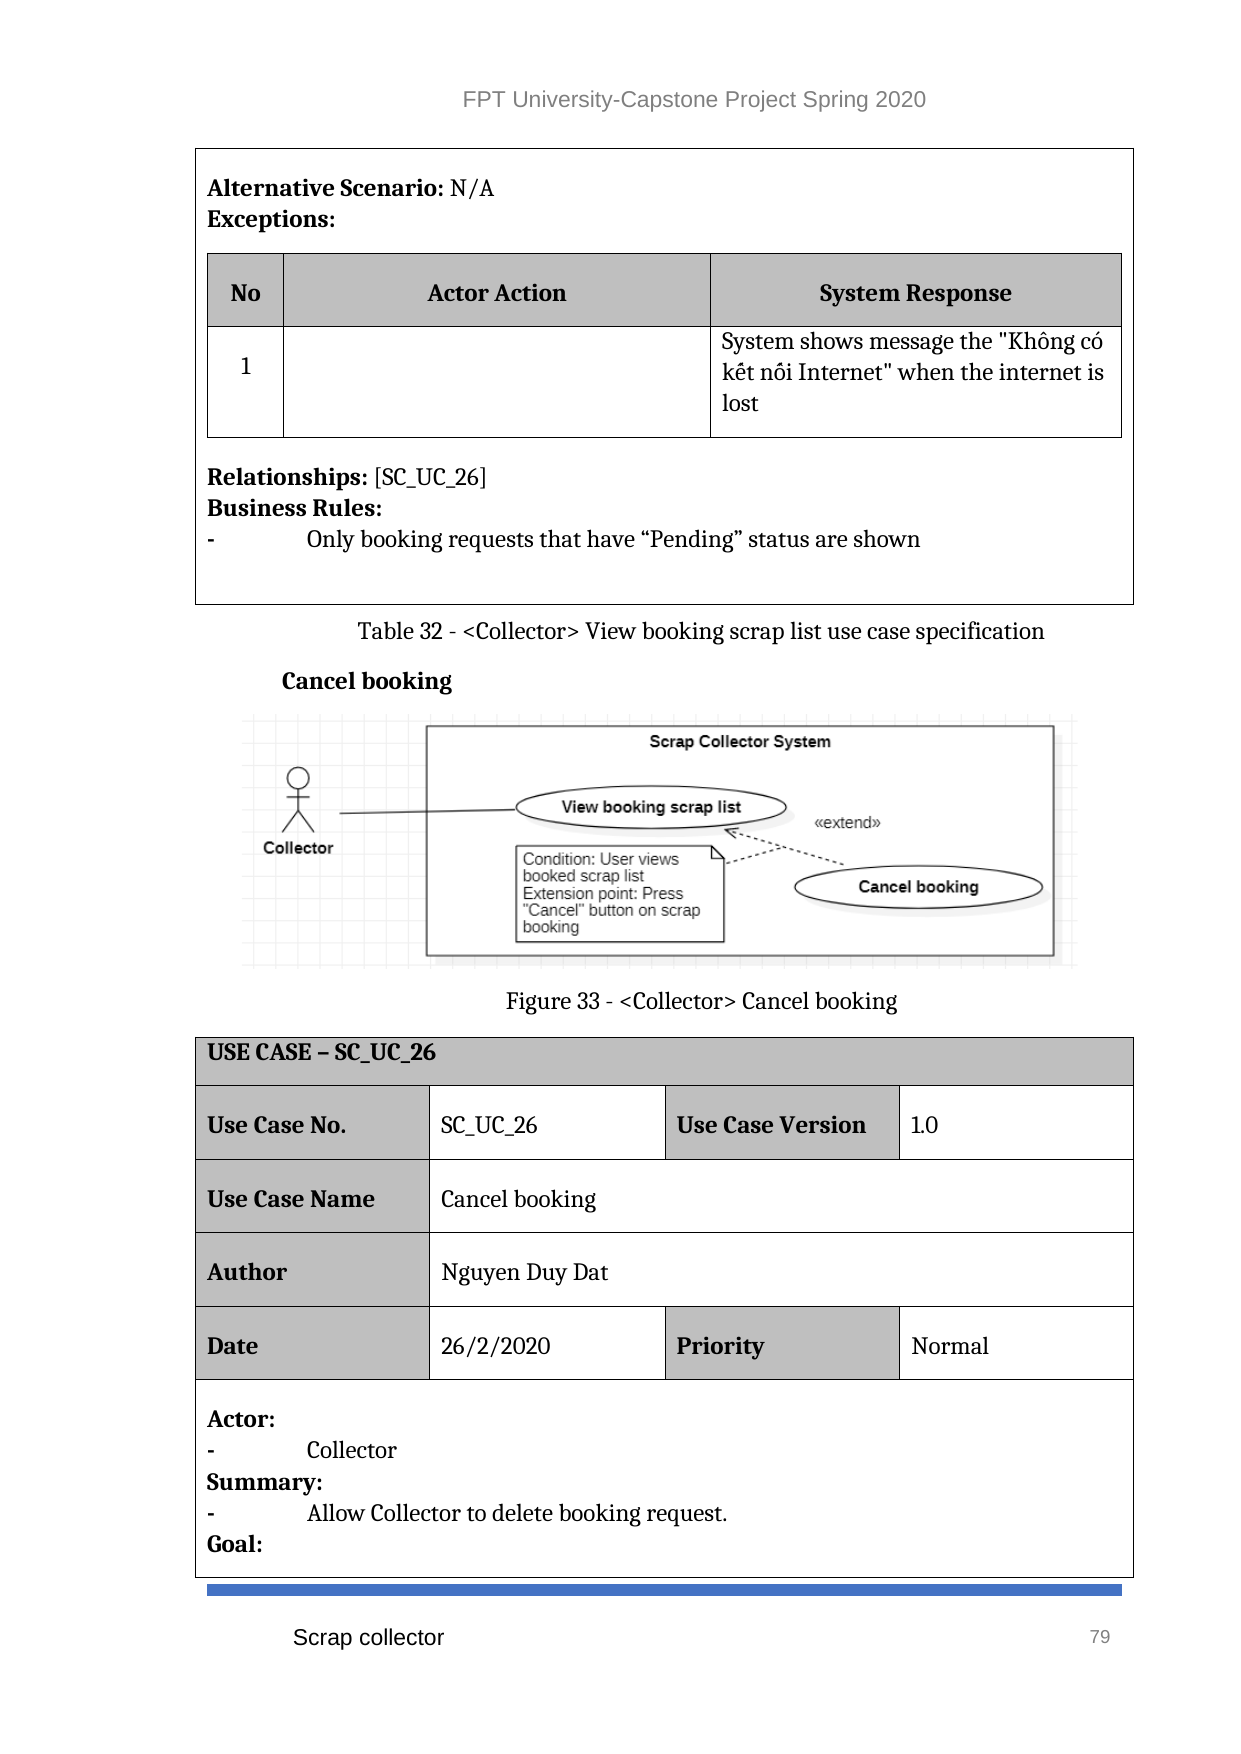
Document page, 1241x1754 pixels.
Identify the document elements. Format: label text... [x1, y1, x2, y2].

text Figure 33 - <Collector> Cancel booking [207, 987, 1122, 1016]
table_header USE CASE – SC_UC_26 [196, 1038, 1133, 1085]
table_cell 1.0 [900, 1086, 1133, 1159]
table_cell Normal [900, 1307, 1133, 1379]
table_cell Date [196, 1307, 429, 1379]
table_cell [196, 149, 1133, 603]
text Table 32 - <Collector> View booking scrap list use case specification [207, 617, 1122, 646]
table_cell Nguyen Duy Dat [430, 1233, 1133, 1306]
table_cell 26/2/2020 [430, 1307, 665, 1379]
subtitle Cancel booking [282, 667, 1122, 695]
table_cell Cancel booking [430, 1160, 1133, 1232]
table_cell Use Case No. [196, 1086, 429, 1159]
table_cell SC_UC_26 [430, 1086, 665, 1159]
table_cell Author [196, 1233, 429, 1306]
table_cell Use Case Version [666, 1086, 899, 1159]
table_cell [196, 1380, 1133, 1577]
picture [241, 714, 1078, 969]
table_cell Use Case Name [196, 1160, 429, 1232]
table_cell Priority [666, 1307, 899, 1379]
